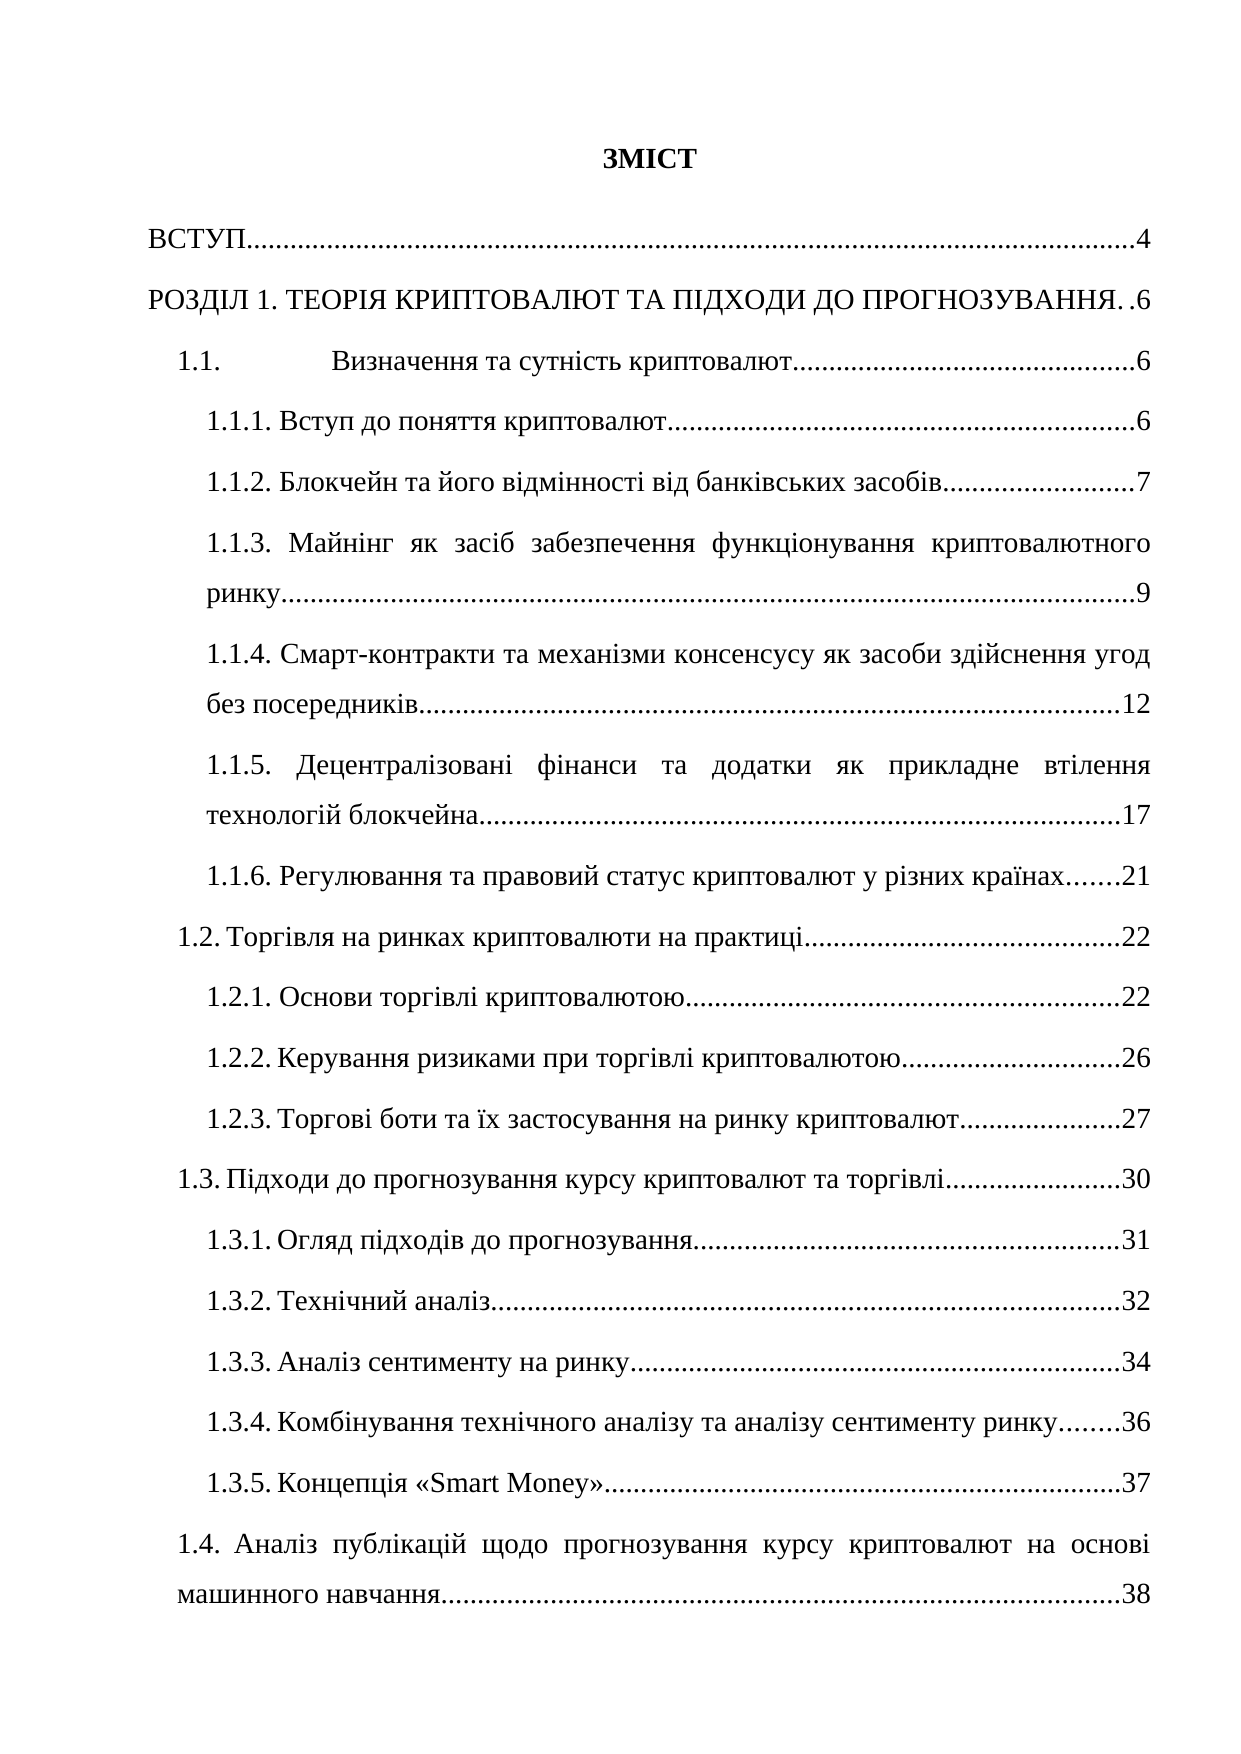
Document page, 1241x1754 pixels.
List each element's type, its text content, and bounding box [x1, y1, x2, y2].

text ЗМІСТ [148, 141, 1152, 174]
